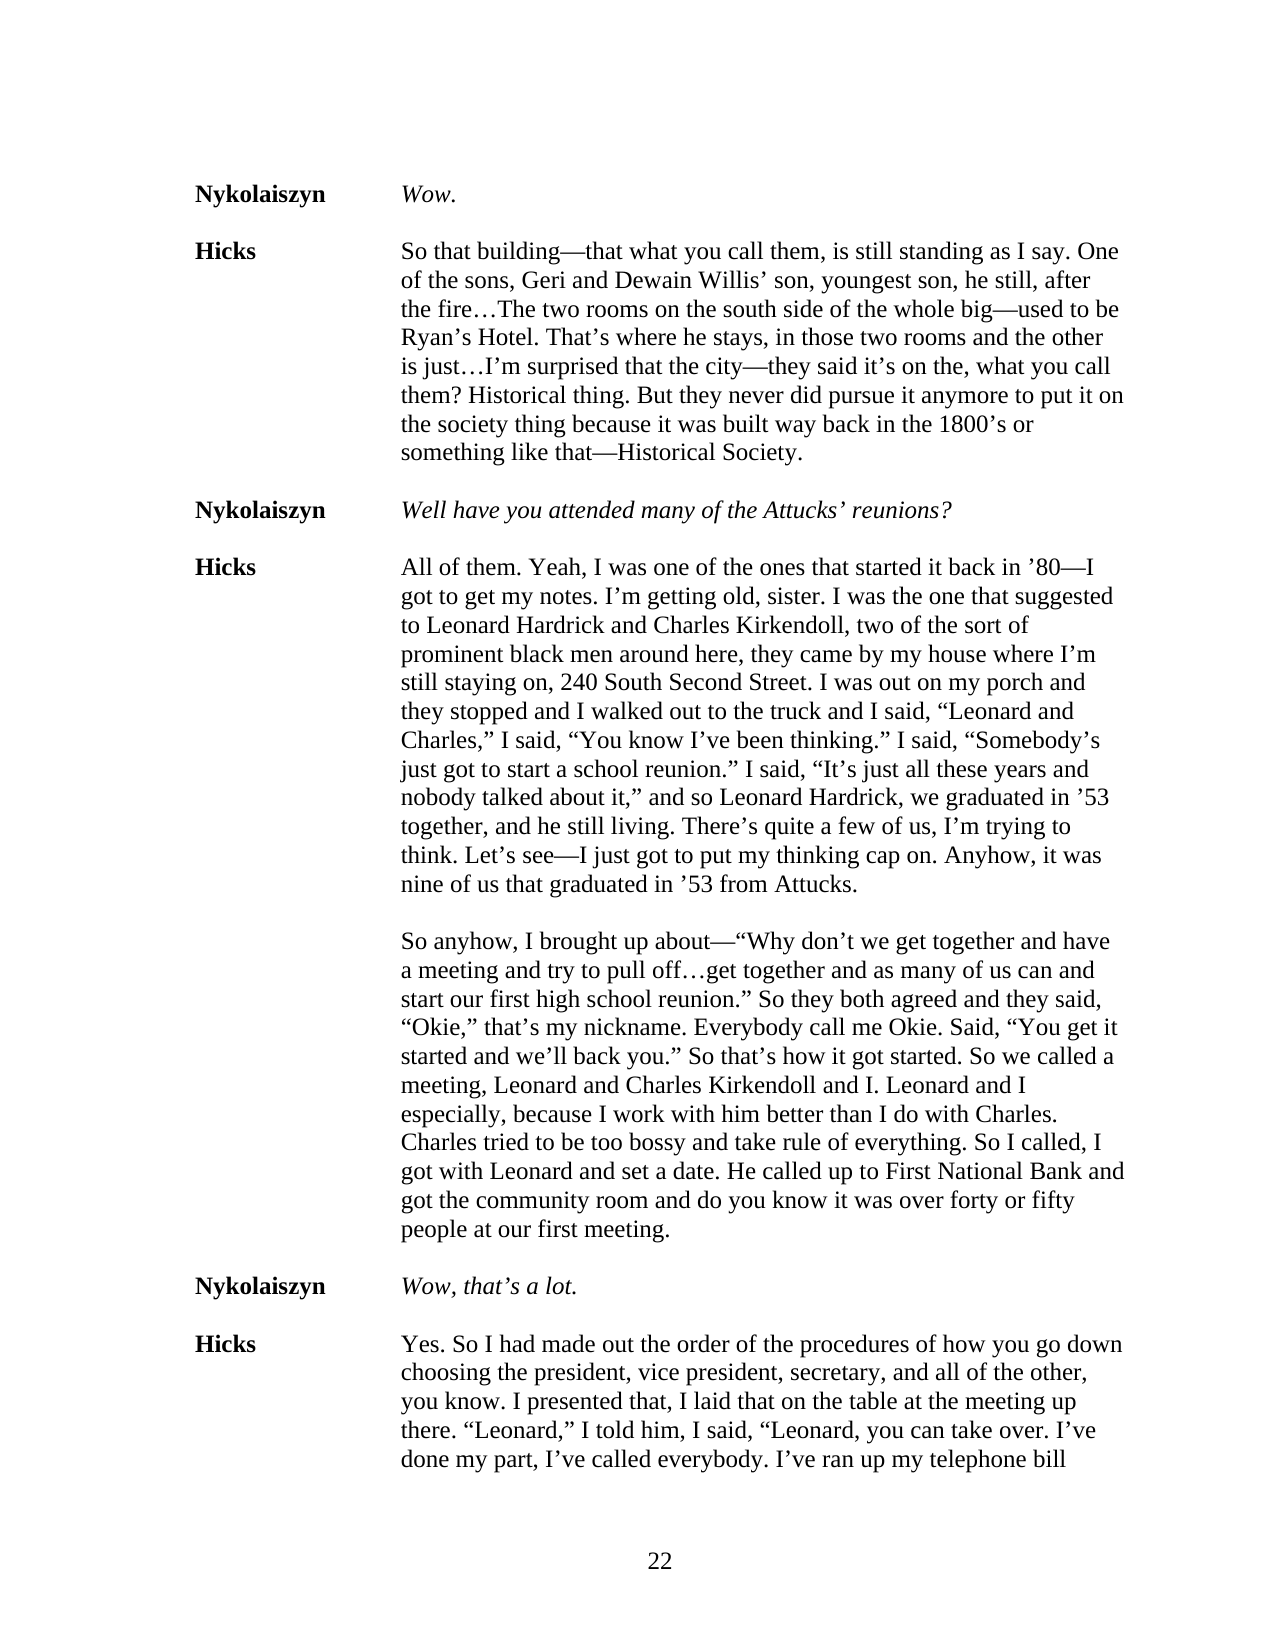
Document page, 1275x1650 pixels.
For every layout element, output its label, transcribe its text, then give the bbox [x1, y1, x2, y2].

text Hicks All of them. Yeah, I was one of the ones that started it back in ’80—I got to get my notes. I’m getting old, sister. I was the one that suggested to Leonard Hardrick and Charles Kirkendoll, two of the sort of prominent black men around here, they came by my house where I’m still staying on, 240 South Second Street. I was out on my porch and they stopped and I walked out to the truck and I said, “Leonard and Charles,” I said, “You know I’ve been thinking.” I said, “Somebody’s just got to start a school reunion.” I said, “It’s just all these years and nobody talked about it,” and so Leonard Hardrick, we graduated in ’53 together, and he still living. There’s quite a few of us, I’m trying to think. Let’s see—I just got to put my thinking cap on. Anyhow, it was nine of us that graduated in ’53 from Attucks. [195, 552, 1125, 897]
text Nykolaiszyn Well have you attended many of the Attucks’ reunions? [195, 495, 1125, 524]
text Hicks So that building—that what you call them, is still standing as I say. One of the sons, Geri and Dewain Willis’ son, youngest son, he still, after the fire…The two rooms on the south side of the whole big—used to be Ryan’s Hotel. That’s where he stays, in those two rooms and the other is just…I’m surprised that the city—they said it’s on the, what you call them? Historical thing. But they never did pursue it anymore to put it on the society thing because it was built way back in the 1800’s or something like that—Historical Society. [195, 236, 1125, 466]
text So anyhow, I brought up about—“Why don’t we get together and have a meeting and try to pull off…get together and as many of us can and start our first high school reunion.” So they both agreed and they said, “Okie,” that’s my nickname. Everybody call me Okie. Said, “You get it started and we’ll back you.” So that’s how it got started. So we called a meeting, Leonard and Charles Kirkendoll and I. Leonard and I especially, because I work with him better than I do with Charles. Charles tried to be too bossy and take rule of everything. So I called, I got with Leonard and set a date. He called up to First National Bank and got the community room and do you know it was over forty or fifty people at our first meeting. [401, 926, 1125, 1242]
text Nykolaiszyn Wow. [195, 179, 1125, 207]
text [195, 1329, 1125, 1472]
text Nykolaiszyn Wow, that’s a lot. [195, 1271, 1125, 1300]
